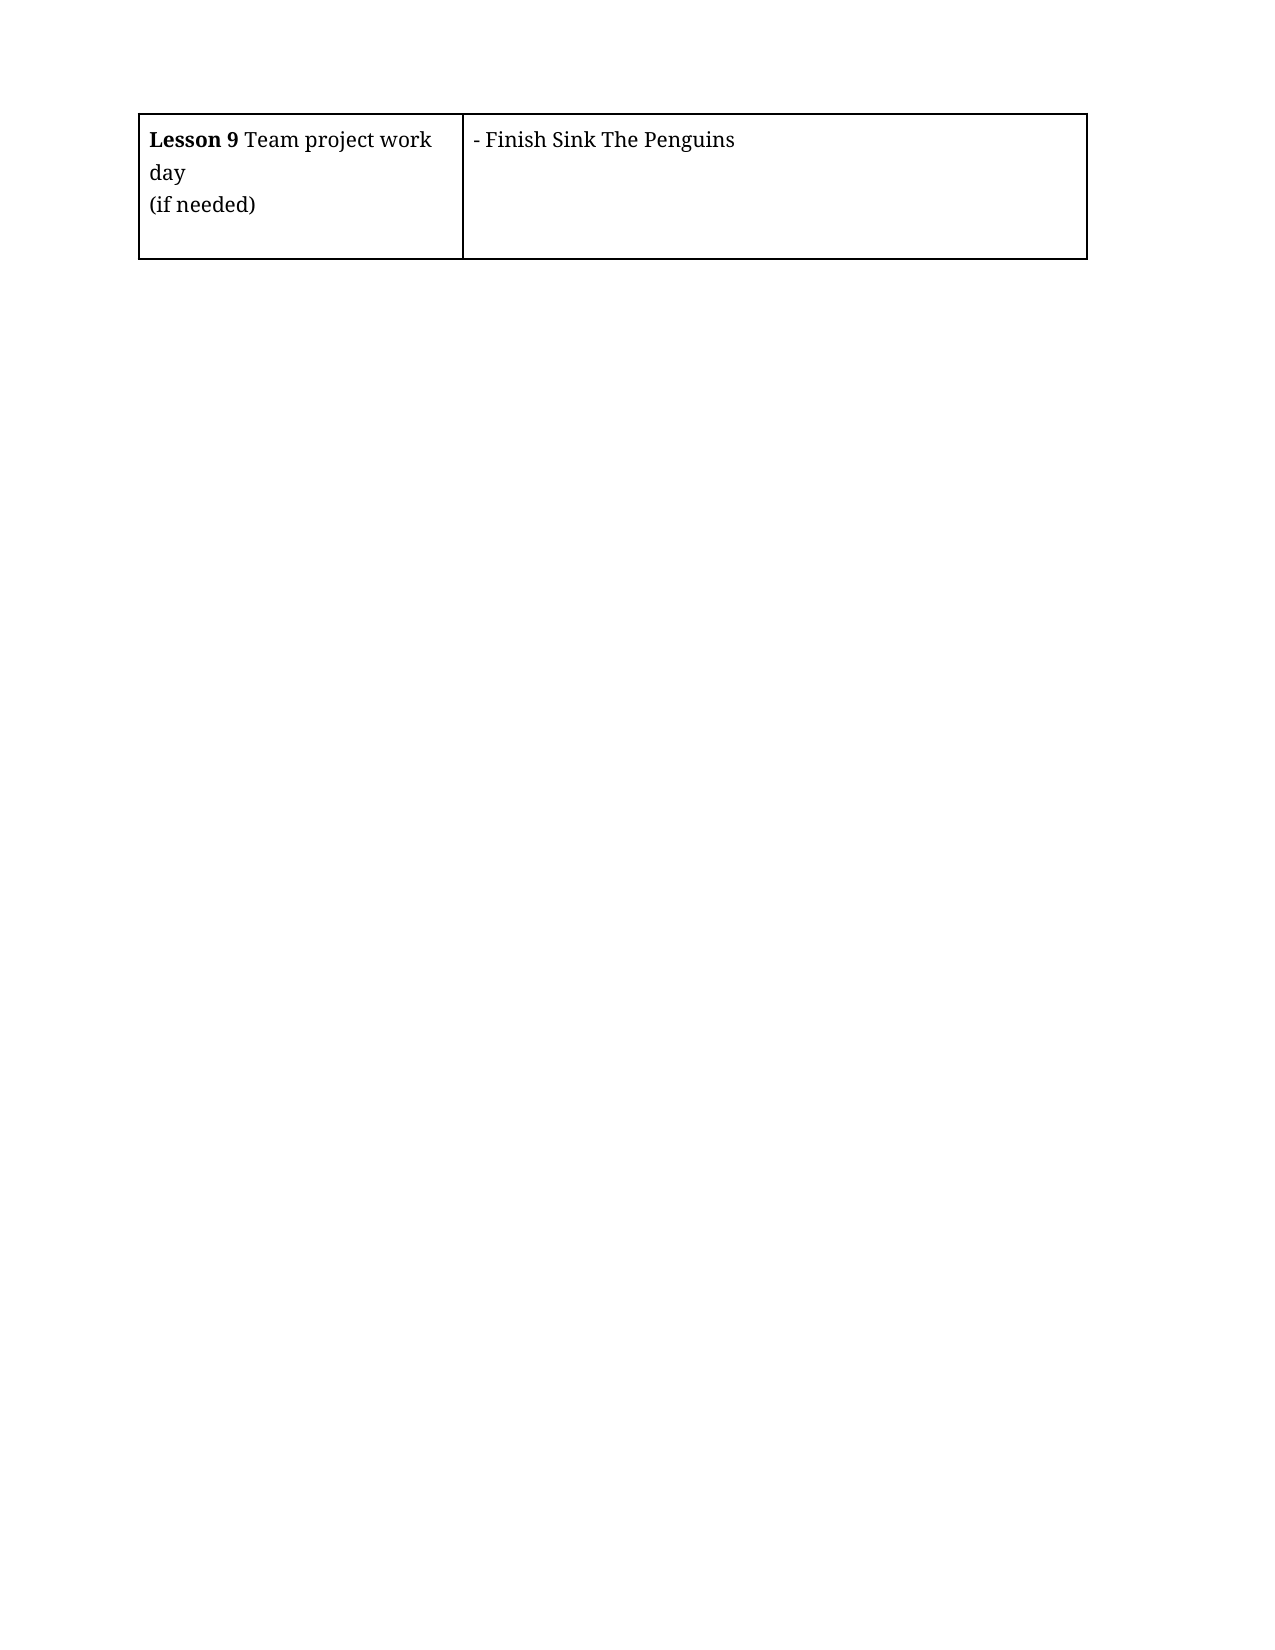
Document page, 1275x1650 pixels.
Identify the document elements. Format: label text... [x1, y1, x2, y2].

table_cell Lesson 9 Team project work day (if needed) [140, 115, 462, 258]
table_cell - Finish Sink The Penguins [464, 115, 1086, 258]
